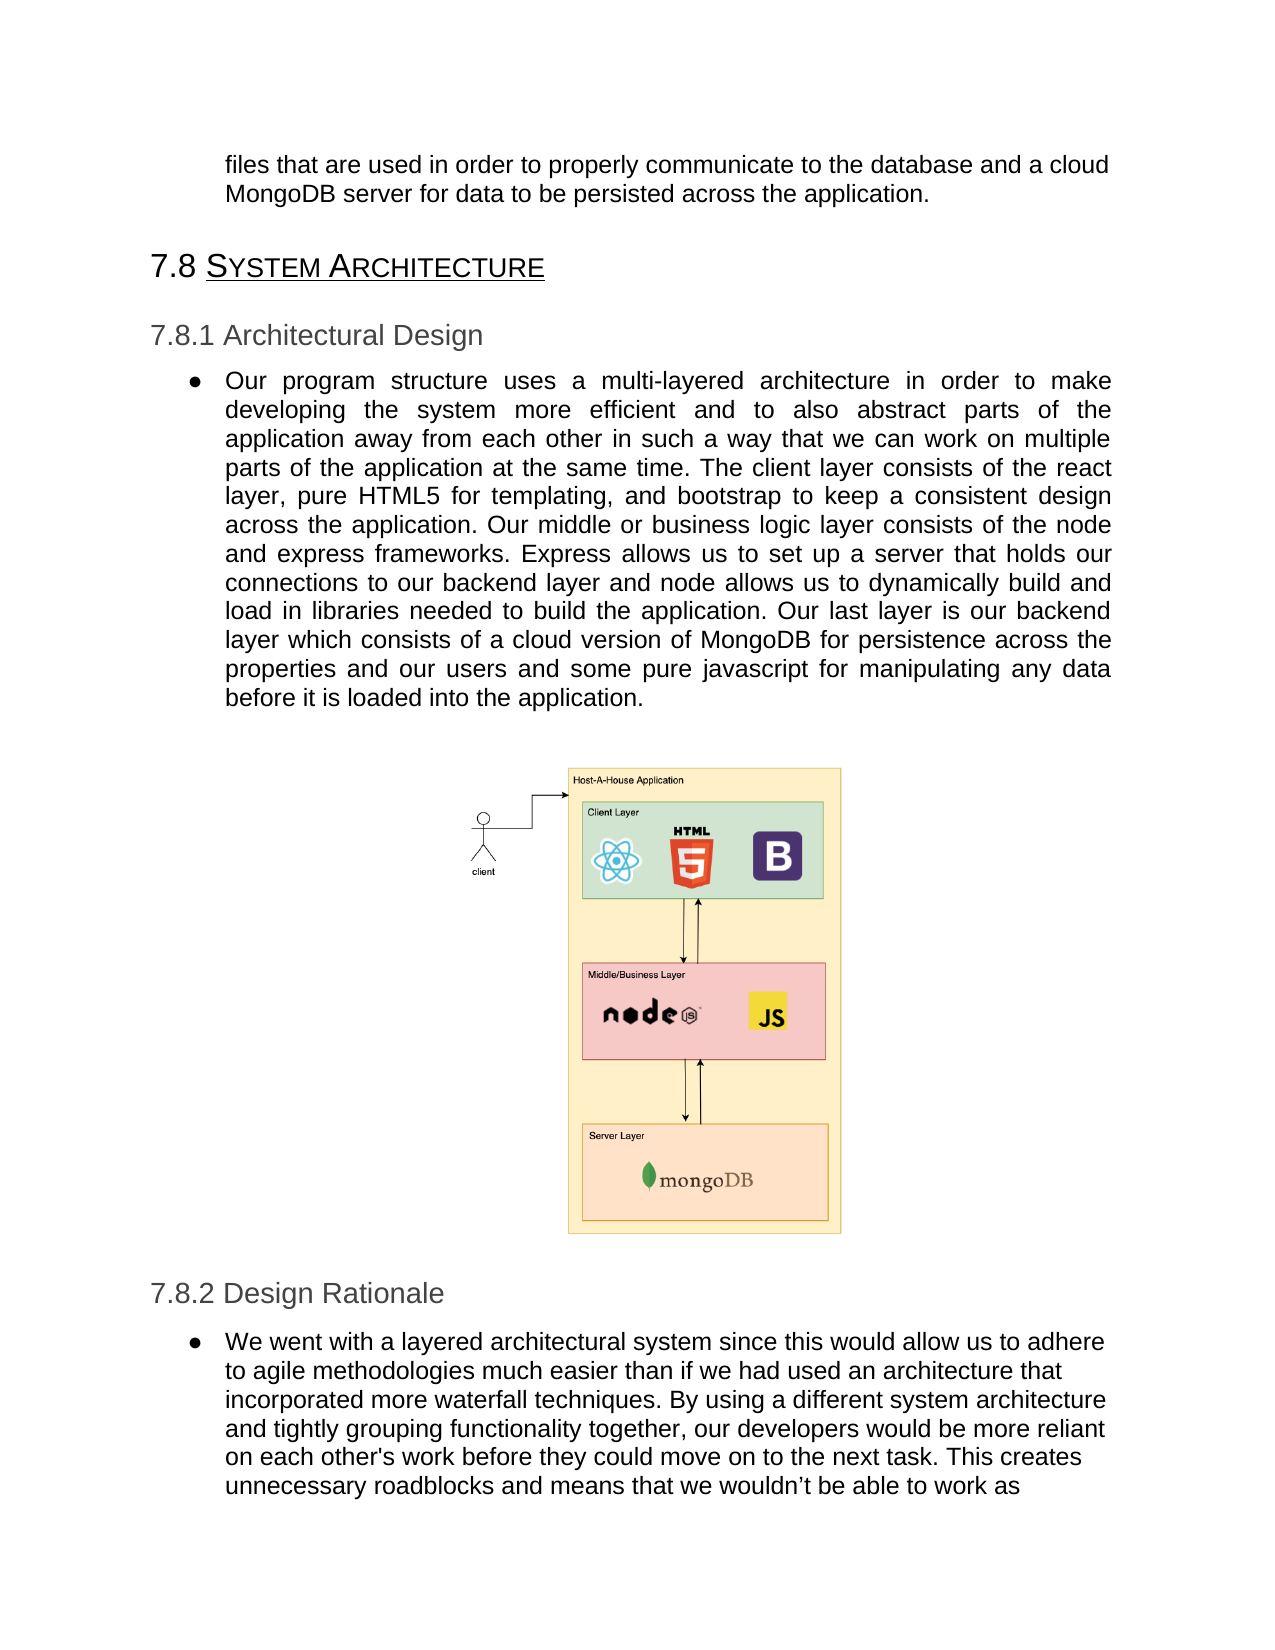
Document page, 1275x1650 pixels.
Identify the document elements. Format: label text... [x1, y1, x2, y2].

subtitle 7.8.1 Architectural Design [150, 318, 1125, 352]
subtitle 7.8.2 Design Rationale [150, 1276, 1125, 1309]
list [187, 1327, 1113, 1500]
subtitle 7.8 SYSTEM ARCHITECTURE [150, 247, 1125, 285]
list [187, 150, 1125, 207]
picture [464, 758, 847, 1243]
list Our program structure uses a multi-layered architecture in order to make developing the system more efficient and to also abstract parts of the application away from each other in such a way that we can work on multiple parts of the application at the same time. The client layer consists of the react layer, pure HTML5 for templating, and bootstrap to keep a consistent design across the application. Our middle or business logic layer consists of the node and express frameworks. Express allows us to set up a server that holds our connections to our backend layer and node allows us to dynamically build and load in libraries needed to build the application. Our last layer is our backend layer which consists of a cloud version of MongoDB for persistence across the properties and our users and some pure javascript for manipulating any data before it is loaded into the application. [187, 366, 1113, 711]
